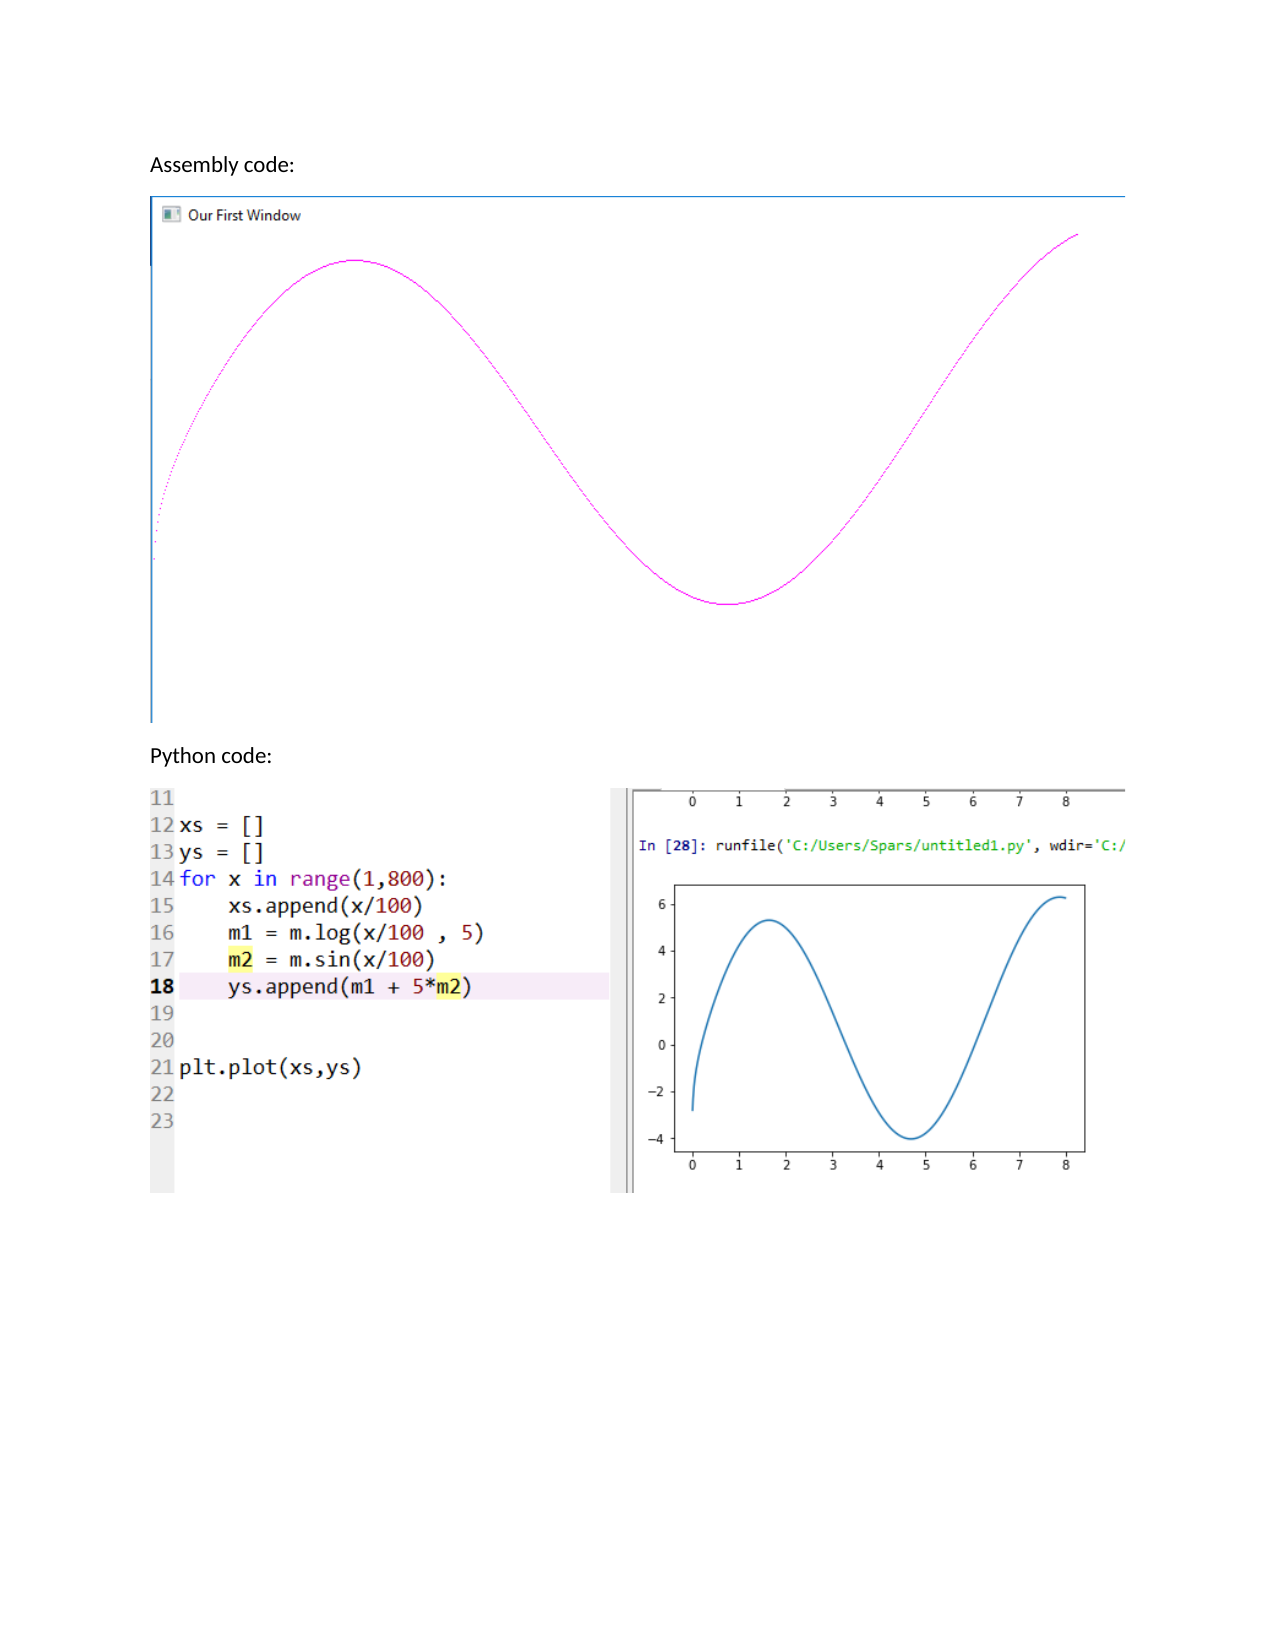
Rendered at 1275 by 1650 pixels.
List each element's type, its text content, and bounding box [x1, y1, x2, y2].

text Python code: [150, 741, 1125, 769]
picture [150, 196, 1125, 723]
picture [150, 788, 1125, 1193]
text Assembly code: [150, 150, 1125, 178]
